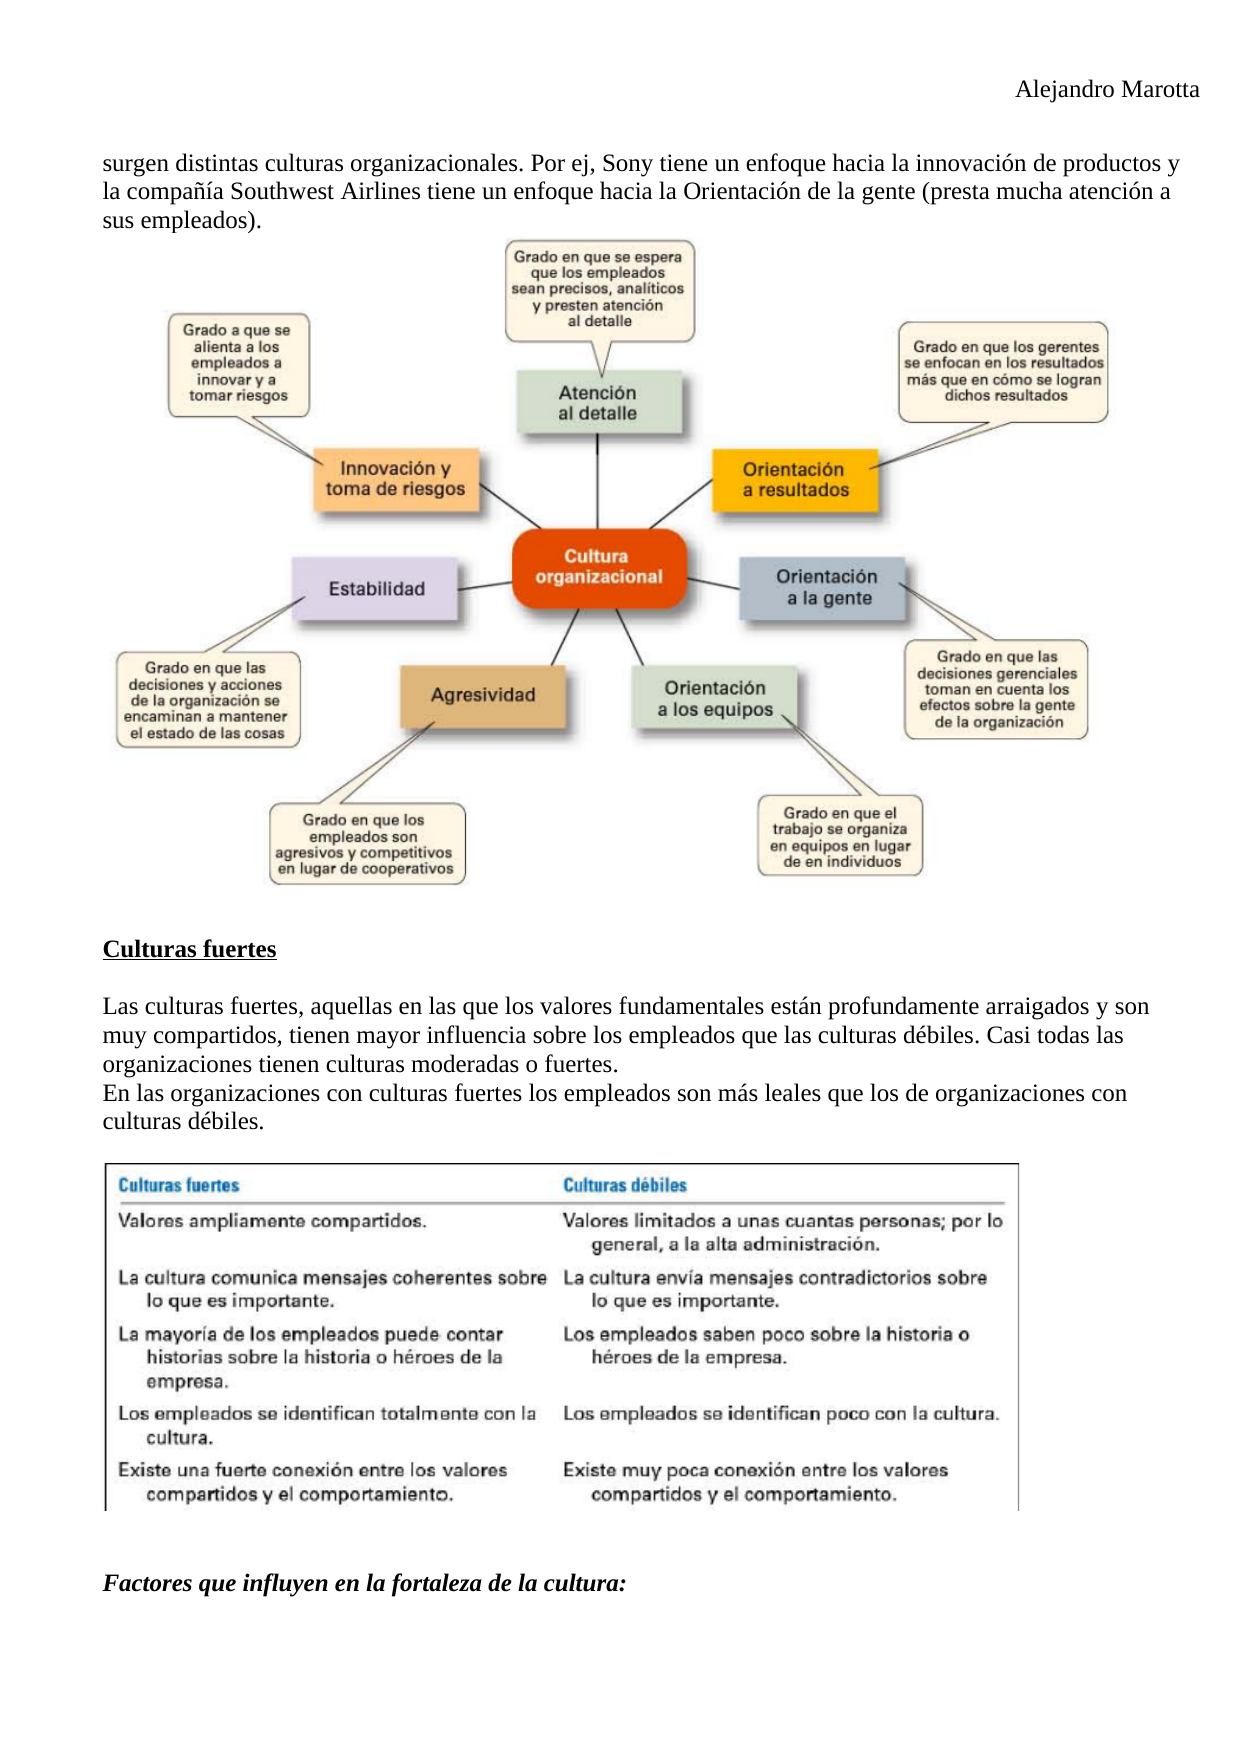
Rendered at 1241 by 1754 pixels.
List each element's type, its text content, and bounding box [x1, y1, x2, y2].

picture [102, 1163, 1020, 1511]
picture [102, 233, 1125, 906]
text Culturas fuertes [102, 934, 1200, 963]
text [102, 148, 1200, 234]
text Factores que influyen en la fortaleza de la cultura: [102, 1568, 1200, 1597]
text Las culturas fuertes, aquellas en las que los valores fundamentales están profundamente arraigados y son muy compartidos, tienen mayor influencia sobre los empleados que las culturas débiles. Casi todas las organizaciones tienen culturas moderadas o fuertes. [102, 991, 1200, 1078]
text En las organizaciones con culturas fuertes los empleados son más leales que los de organizaciones con culturas débiles. [102, 1078, 1200, 1135]
